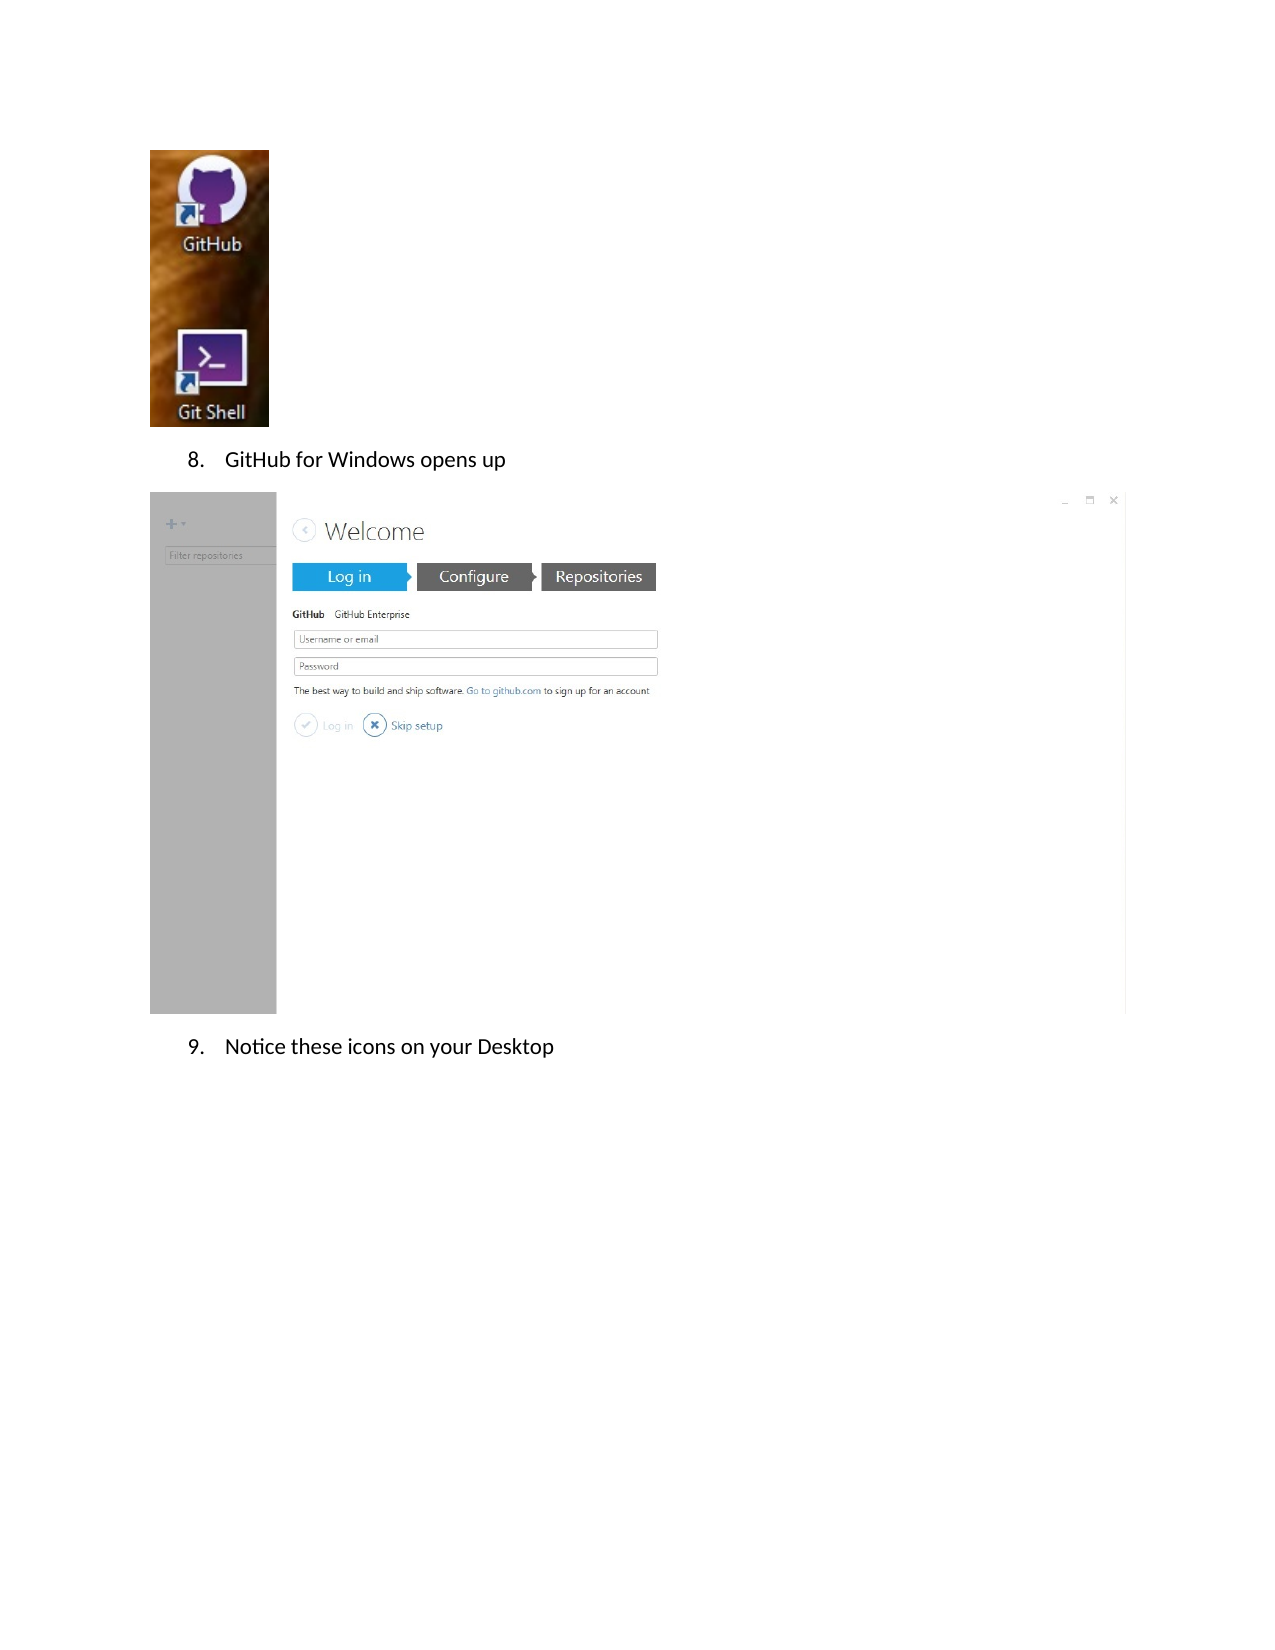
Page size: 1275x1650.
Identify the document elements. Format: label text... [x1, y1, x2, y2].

picture [150, 150, 269, 427]
picture [150, 492, 1125, 1014]
list Notice these icons on your Desktop [187, 1032, 1125, 1061]
list GitHub for Windows opens up [187, 445, 1125, 473]
